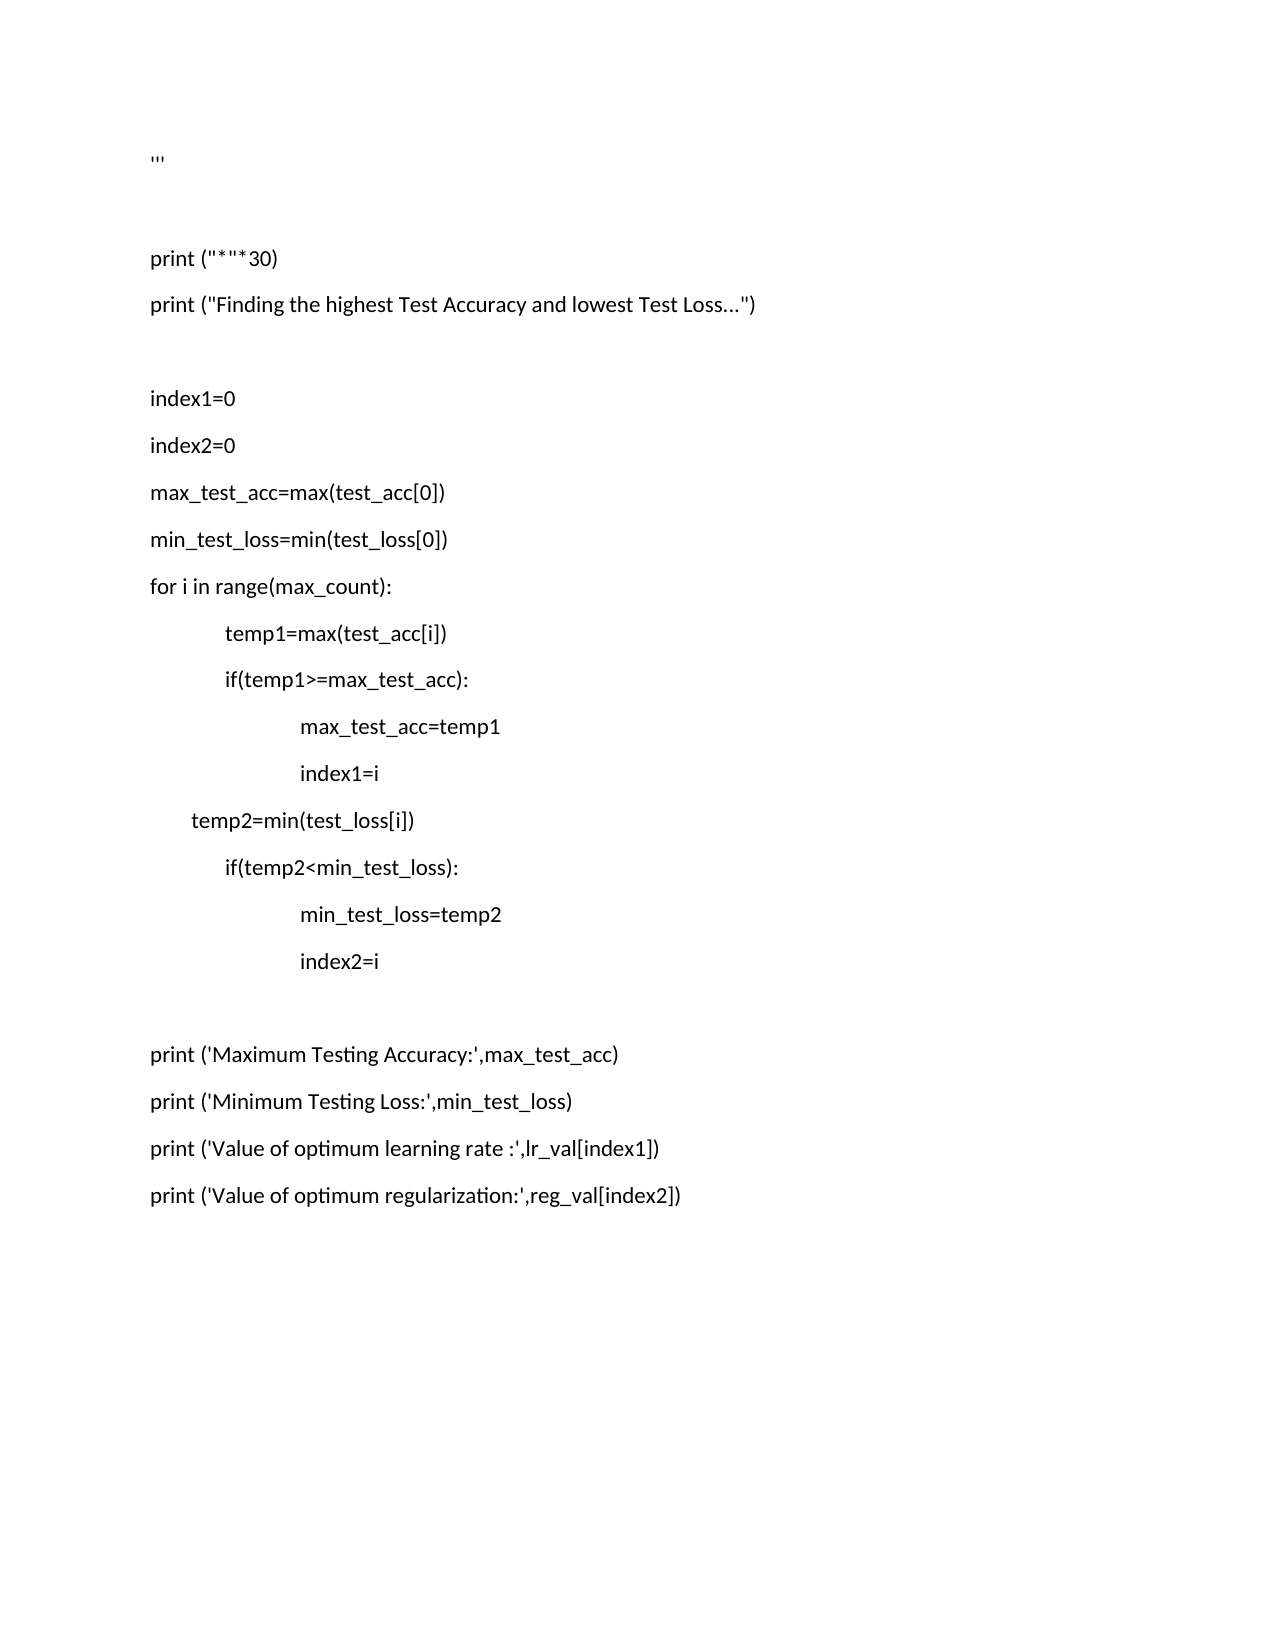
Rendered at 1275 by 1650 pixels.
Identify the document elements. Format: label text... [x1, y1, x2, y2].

text if(temp2<min_test_loss): [150, 853, 1125, 881]
text print ("Finding the highest Test Accuracy and lowest Test Loss...") [150, 291, 1125, 319]
text temp2=min(test_loss[i]) [150, 806, 1125, 834]
text max_test_acc=max(test_acc[0]) [150, 478, 1125, 506]
text index1=0 [150, 384, 1125, 412]
text min_test_loss=min(test_loss[0]) [150, 525, 1125, 553]
text print ('Value of optimum learning rate :',lr_val[index1]) [150, 1134, 1125, 1162]
text temp1=max(test_acc[i]) [150, 619, 1125, 647]
text index2=0 [150, 431, 1125, 459]
text index1=i [150, 759, 1125, 787]
text print ('Minimum Testing Loss:',min_test_loss) [150, 1087, 1125, 1116]
text max_test_acc=temp1 [150, 712, 1125, 741]
text for i in range(max_count): [150, 572, 1125, 600]
text index2=i [150, 947, 1125, 975]
text ''' [150, 150, 1125, 178]
text min_test_loss=temp2 [150, 900, 1125, 928]
text print ('Maximum Testing Accuracy:',max_test_acc) [150, 1041, 1125, 1069]
text print ("*"*30) [150, 244, 1125, 272]
text print ('Value of optimum regularization:',reg_val[index2]) [150, 1181, 1125, 1209]
text if(temp1>=max_test_acc): [150, 666, 1125, 694]
